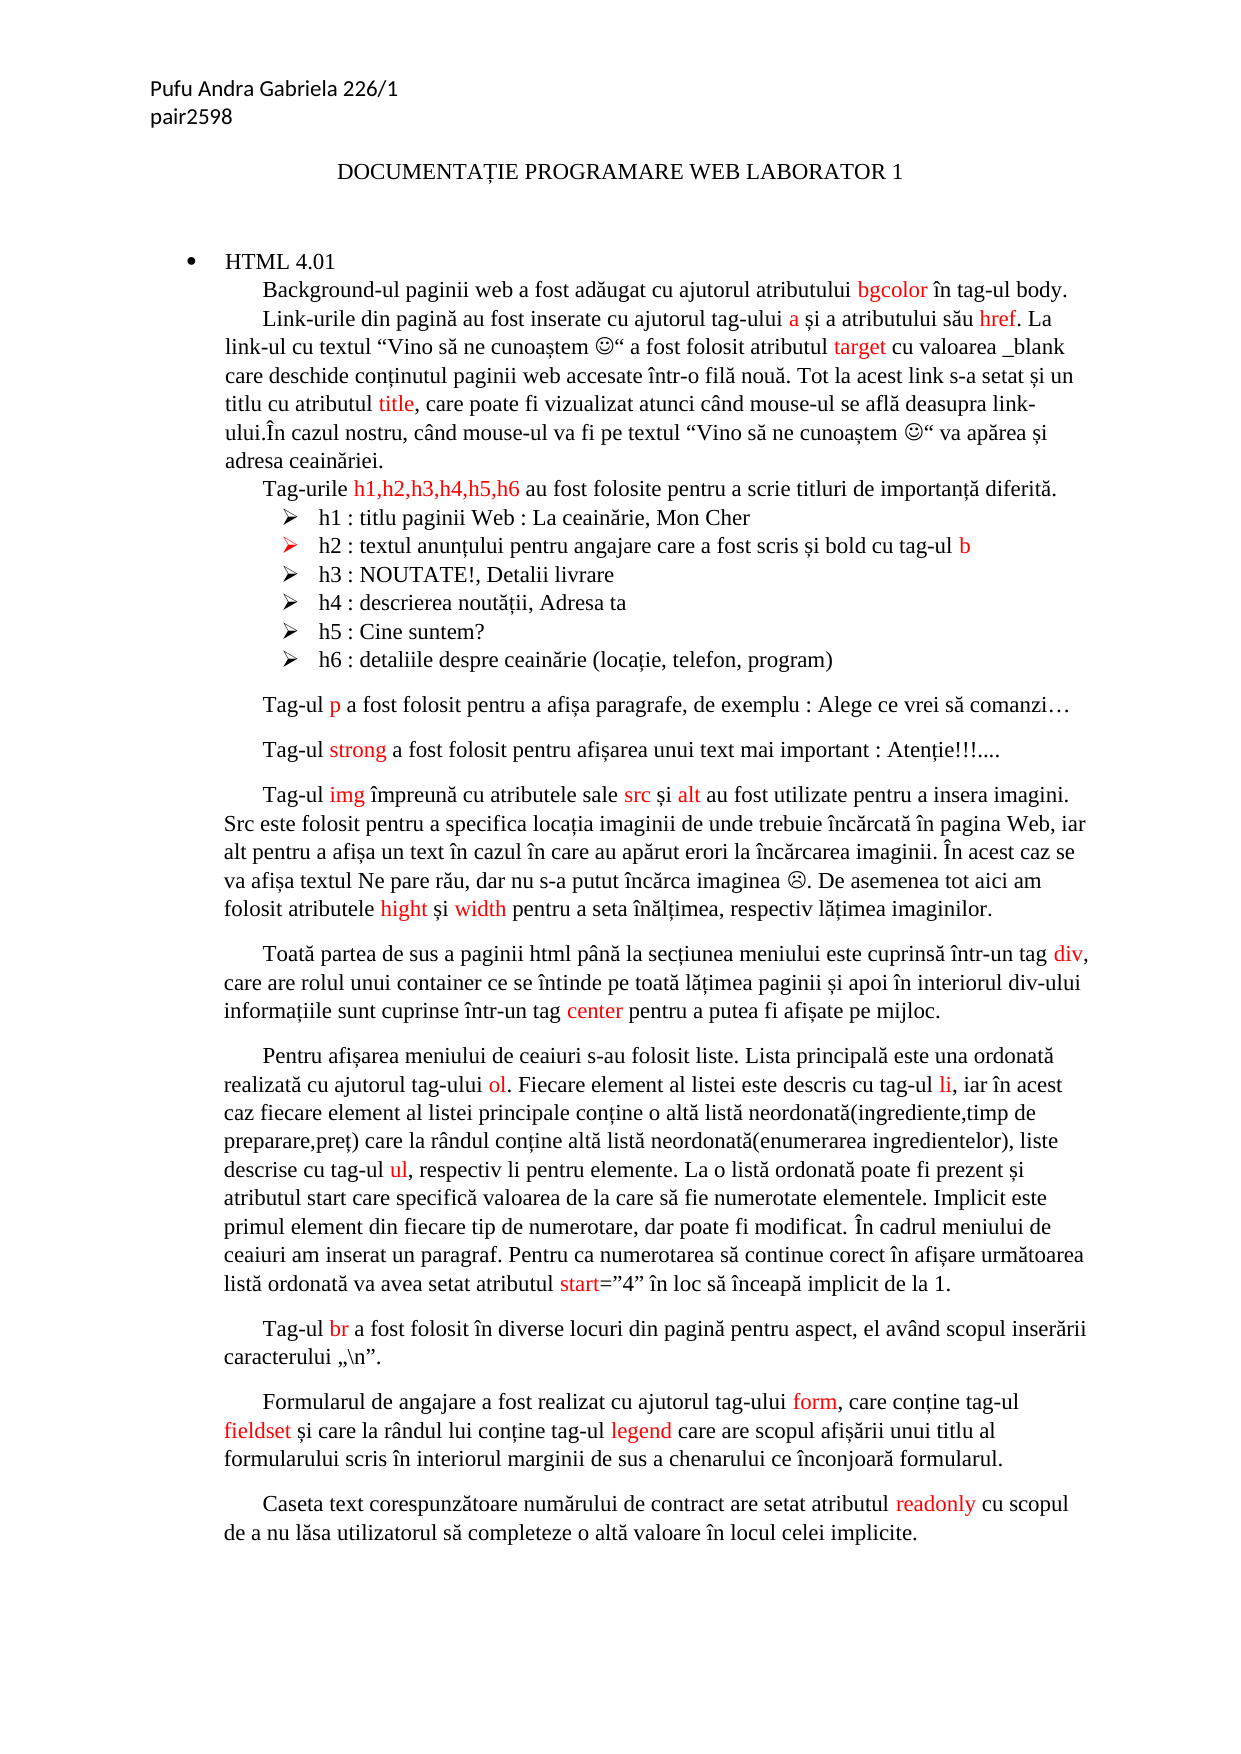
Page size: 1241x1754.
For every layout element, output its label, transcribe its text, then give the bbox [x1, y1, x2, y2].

list Link-urile din pagină au fost inserate cu ajutorul tag-ului a și a atributului său href. La link-ul cu textul “Vino să ne cunoaștem “ a fost folosit atributul target cu valoarea _blank care deschide conținutul paginii web accesate într-o filă nouă. Tot la acest link s-a setat și un titlu cu atributul title, care poate fi vizualizat atunci când mouse-ul se află deasupra link-ului.În cazul nostru, când mouse-ul va fi pe textul “Vino să ne cunoaștem “ va apărea și adresa ceainăriei. [225, 305, 1090, 473]
text Tag-ul br a fost folosit în diverse locuri din pagină pentru aspect, el având scopul inserării caracterului „\n”. [224, 1315, 1090, 1370]
list h6 : detaliile despre ceainărie (locație, telefon, program) [281, 646, 1090, 672]
list h5 : Cine suntem? [281, 618, 1090, 644]
list h4 : descrierea noutății, Adresa ta [281, 589, 1090, 616]
text Tag-ul img împreună cu atributele sale src și alt au fost utilizate pentru a insera imagini. Src este folosit pentru a specifica locația imaginii de unde trebuie încărcată în pagina Web, iar alt pentru a afișa un text în cazul în care au apărut erori la încărcarea imaginii. În acest caz se va afișa textul Ne pare rău, dar nu s-a putut încărca imaginea . De asemenea tot aici am folosit atributele hight și width pentru a seta înălțimea, respectiv lățimea imaginilor. [224, 781, 1090, 922]
text Formularul de angajare a fost realizat cu ajutorul tag-ului form, care conține tag-ul fieldset și care la rândul lui conține tag-ul legend care are scopul afișării unui titlu al formularului scris în interiorul marginii de sus a chenarului ce înconjoară formularul. [224, 1388, 1090, 1472]
text Pentru afișarea meniului de ceaiuri s-au folosit liste. Lista principală este una ordonată realizată cu ajutorul tag-ului ol. Fiecare element al listei este descris cu tag-ul li, iar în acest caz fiecare element al listei principale conține o altă listă neordonată(ingrediente,timp de preparare,preț) care la rândul conține altă listă neordonată(enumerarea ingredientelor), liste descrise cu tag-ul ul, respectiv li pentru elemente. La o listă ordonată poate fi prezent și atributul start care specifică valoarea de la care să fie numerotate elementele. Implicit este primul element din fiecare tip de numerotare, dar poate fi modificat. În cadrul meniului de ceaiuri am inserat un paragraf. Pentru ca numerotarea să continue corect în afișare următoarea listă ordonată va avea setat atributul start=”4” în loc să înceapă implicit de la 1. [224, 1042, 1090, 1296]
list Background-ul paginii web a fost adăugat cu ajutorul atributului bgcolor în tag-ul body. [225, 276, 1090, 303]
list h3 : NOUTATE!, Detalii livrare [281, 561, 1090, 587]
text Tag-ul p a fost folosit pentru a afișa paragrafe, de exemplu : Alege ce vrei să comanzi… [262, 691, 1090, 718]
list HTML 4.01 [187, 248, 1090, 274]
list h1 : titlu paginii Web : La ceainărie, Mon Cher [281, 504, 1090, 530]
list Tag-urile h1,h2,h3,h4,h5,h6 au fost folosite pentru a scrie titluri de importanță diferită. [225, 476, 1090, 502]
list h2 : textul anunțului pentru angajare care a fost scris și bold cu tag-ul b [281, 532, 1090, 559]
text DOCUMENTAȚIE PROGRAMARE WEB LABORATOR 1 [150, 158, 1090, 184]
text Toată partea de sus a paginii html până la secțiunea meniului este cuprinsă într-un tag div, care are rolul unui container ce se întinde pe toată lățimea paginii și apoi în interiorul div-ului informațiile sunt cuprinse într-un tag center pentru a putea fi afișate pe mijloc. [224, 940, 1090, 1023]
text Tag-ul strong a fost folosit pentru afișarea unui text mai important : Atenție!!!.... [262, 736, 1090, 763]
text Caseta text corespunzătoare numărului de contract are setat atributul readonly cu scopul de a nu lăsa utilizatorul să completeze o altă valoare în locul celei implicite. [224, 1490, 1090, 1545]
